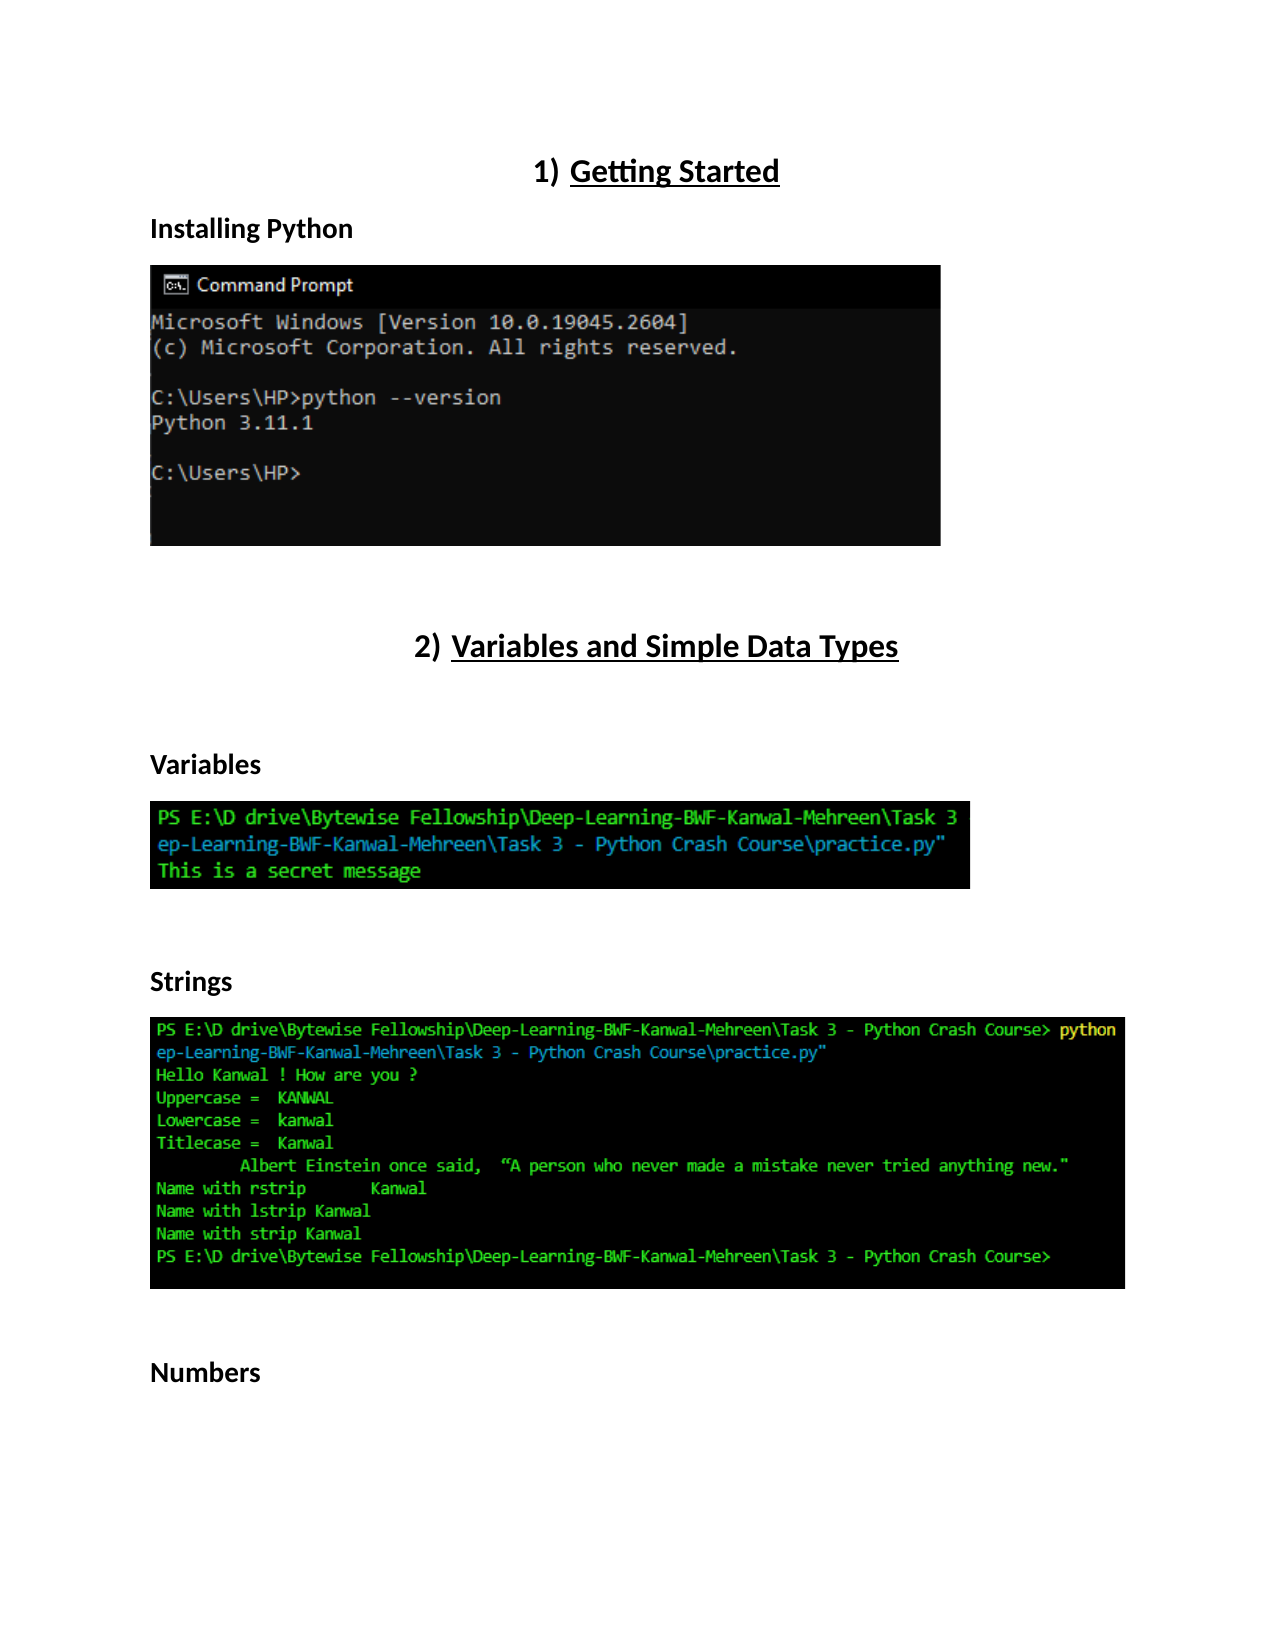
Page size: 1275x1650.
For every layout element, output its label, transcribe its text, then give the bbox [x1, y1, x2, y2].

list Variables and Simple Data Types [187, 625, 1125, 666]
text Numbers [150, 1354, 1125, 1390]
picture [150, 265, 941, 546]
text Variables [150, 746, 1125, 782]
text Installing Python [150, 211, 1125, 246]
text Strings [150, 963, 1125, 998]
picture [150, 801, 971, 889]
picture [150, 1017, 1125, 1289]
list Getting Started [187, 150, 1125, 191]
